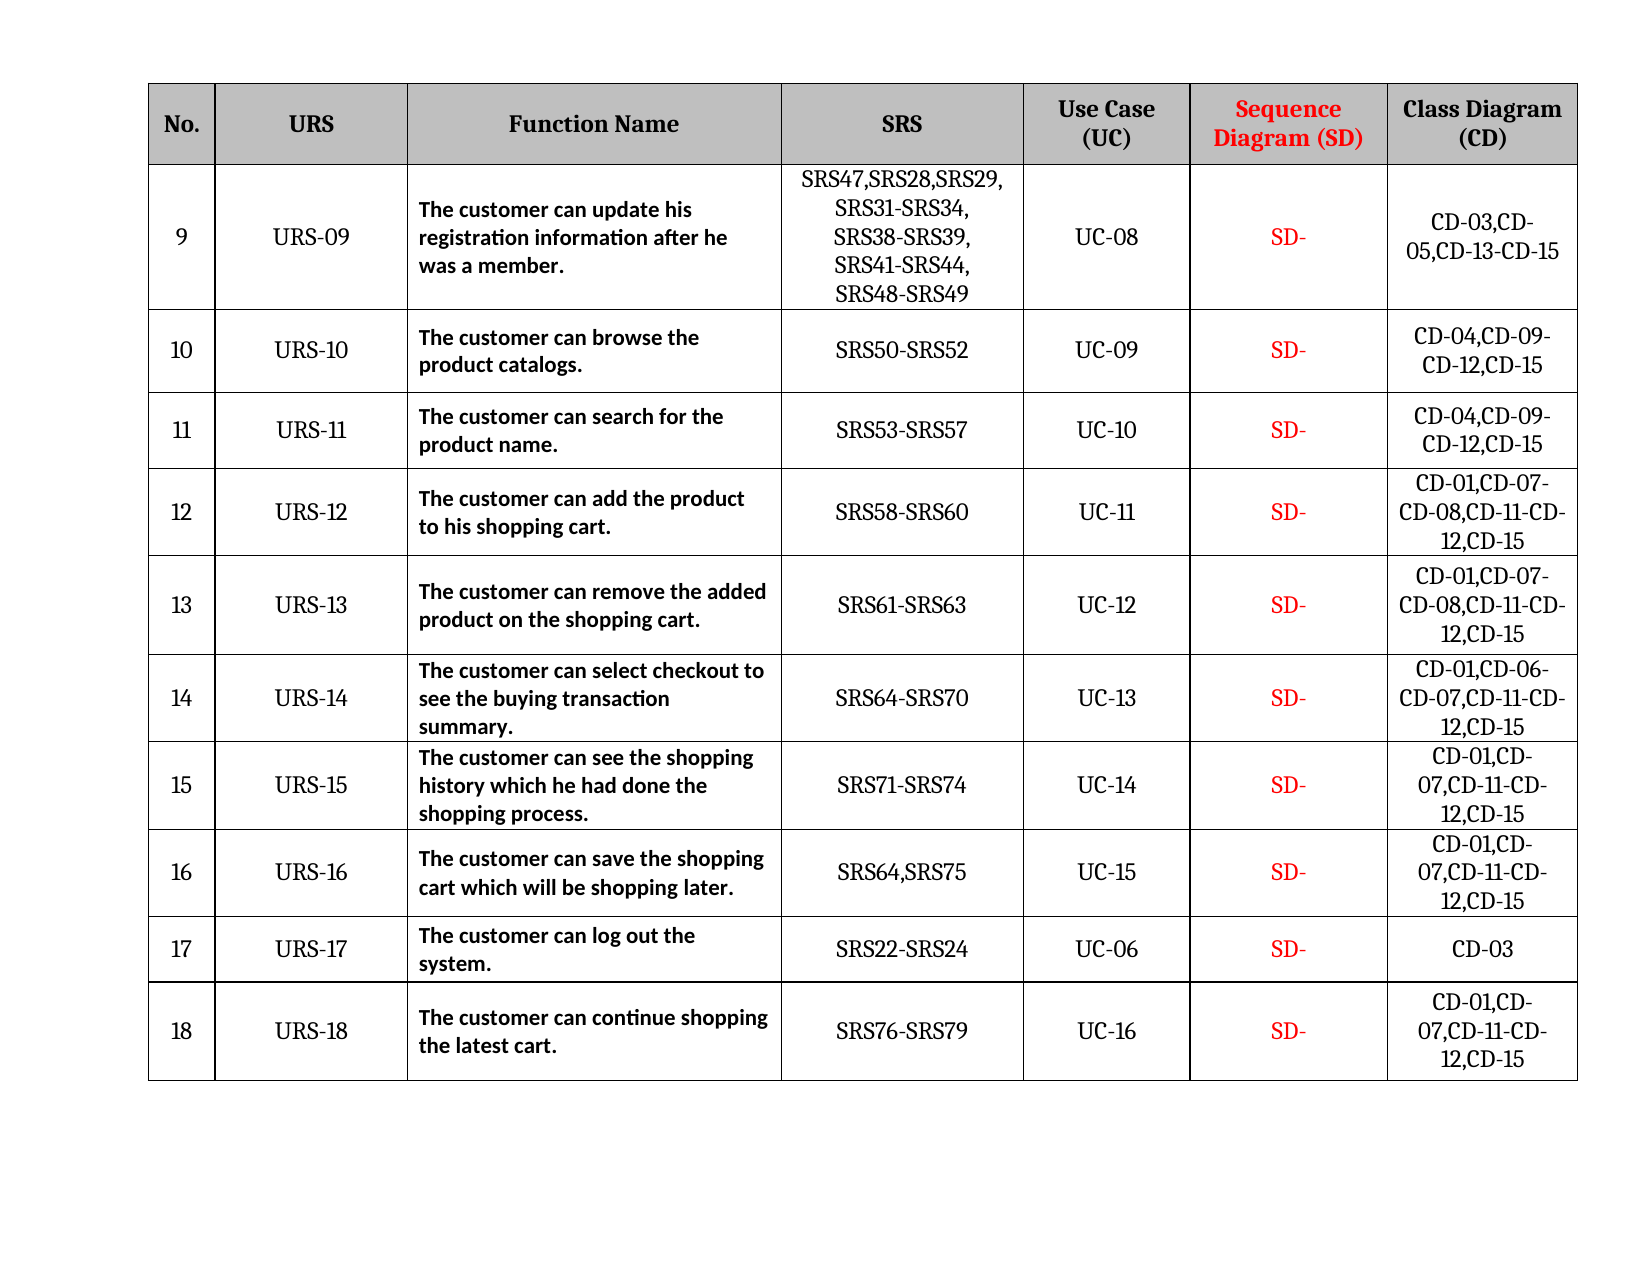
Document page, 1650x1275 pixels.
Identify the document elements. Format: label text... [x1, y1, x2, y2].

table_header SRS [782, 84, 1023, 164]
table_cell CD-04,CD-09-CD-12,CD-15 [1388, 310, 1577, 392]
table_cell SD- [1191, 556, 1387, 654]
table_cell The customer can see the shopping history which he had done the shopping process. [408, 742, 781, 828]
table_cell CD-01,CD-07-CD-08,CD-11-CD-12,CD-15 [1388, 469, 1577, 555]
table_cell URS-12 [216, 469, 407, 555]
table_header No. [149, 84, 214, 164]
table_cell UC-11 [1024, 469, 1189, 555]
table_cell SD- [1191, 393, 1387, 468]
table_cell CD-03 [1388, 917, 1577, 981]
table_cell CD-01,CD-07-CD-08,CD-11-CD-12,CD-15 [1388, 556, 1577, 654]
table_cell URS-14 [216, 655, 407, 741]
table_cell URS-18 [216, 983, 407, 1080]
table_cell 12 [149, 469, 214, 555]
table_cell UC-10 [1024, 393, 1189, 468]
table_cell SRS71-SRS74 [782, 742, 1023, 828]
table_cell CD-03,CD-05,CD-13-CD-15 [1388, 165, 1577, 309]
table_cell SRS47,SRS28,SRS29, SRS31-SRS34, SRS38-SRS39, SRS41-SRS44, SRS48-SRS49 [782, 165, 1023, 309]
table_cell SRS50-SRS52 [782, 310, 1023, 392]
table_cell UC-06 [1024, 917, 1189, 981]
table_cell URS-15 [216, 742, 407, 828]
table_cell UC-16 [1024, 983, 1189, 1080]
table_cell URS-11 [216, 393, 407, 468]
table_cell SRS22-SRS24 [782, 917, 1023, 981]
table_cell 18 [149, 983, 214, 1080]
table_cell CD-01,CD-06-CD-07,CD-11-CD-12,CD-15 [1388, 655, 1577, 741]
table_cell 15 [149, 742, 214, 828]
table_header Sequence Diagram (SD) [1191, 84, 1387, 164]
table_cell SD- [1191, 742, 1387, 828]
table_cell 16 [149, 830, 214, 916]
table_cell SRS53-SRS57 [782, 393, 1023, 468]
table_header Use Case (UC) [1024, 84, 1189, 164]
table_cell SD- [1191, 469, 1387, 555]
table_cell The customer can remove the added product on the shopping cart. [408, 556, 781, 654]
table_cell UC-13 [1024, 655, 1189, 741]
table_cell 13 [149, 556, 214, 654]
table_cell CD-01,CD-07,CD-11-CD-12,CD-15 [1388, 983, 1577, 1080]
table_cell UC-09 [1024, 310, 1189, 392]
table_cell The customer can continue shopping the latest cart. [408, 983, 781, 1080]
table_cell The customer can search for the product name. [408, 393, 781, 468]
table_cell SD- [1191, 917, 1387, 981]
table_cell SRS58-SRS60 [782, 469, 1023, 555]
table_cell SD- [1191, 830, 1387, 916]
table_cell The customer can save the shopping cart which will be shopping ​​later. [408, 830, 781, 916]
table_cell UC-08 [1024, 165, 1189, 309]
table_cell SD- [1191, 165, 1387, 309]
table_header Class Diagram (CD) [1388, 84, 1577, 164]
table_cell UC-12 [1024, 556, 1189, 654]
table_cell 14 [149, 655, 214, 741]
table_cell SD- [1191, 655, 1387, 741]
table_cell URS-10 [216, 310, 407, 392]
table_cell 10 [149, 310, 214, 392]
table_cell URS-13 [216, 556, 407, 654]
table_cell CD-01,CD-07,CD-11-CD-12,CD-15 [1388, 830, 1577, 916]
table_cell SD- [1191, 310, 1387, 392]
table_cell URS-16 [216, 830, 407, 916]
table_cell CD-01,CD-07,CD-11-CD-12,CD-15 [1388, 742, 1577, 828]
table_cell 11 [149, 393, 214, 468]
table_cell SRS76-SRS79 [782, 983, 1023, 1080]
table_cell 9 [149, 165, 214, 309]
table_cell SD- [1191, 983, 1387, 1080]
table_cell UC-15 [1024, 830, 1189, 916]
table_cell SRS64,SRS75 [782, 830, 1023, 916]
table_cell URS-09 [216, 165, 407, 309]
table_cell SRS61-SRS63 [782, 556, 1023, 654]
table_cell 17 [149, 917, 214, 981]
table_cell The customer can select checkout to see the buying transaction summary. [408, 655, 781, 741]
table_cell SRS64-SRS70 [782, 655, 1023, 741]
table_cell The customer can add the product to his shopping cart. [408, 469, 781, 555]
table_header URS [216, 84, 407, 164]
table_cell The customer can update his registration information after he was a member. [408, 165, 781, 309]
table_cell The customer can log out the system. [408, 917, 781, 981]
table_cell The customer can browse the product catalogs. [408, 310, 781, 392]
table_cell CD-04,CD-09-CD-12,CD-15 [1388, 393, 1577, 468]
table_cell URS-17 [216, 917, 407, 981]
table_header Function Name [408, 84, 781, 164]
table_cell UC-14 [1024, 742, 1189, 828]
